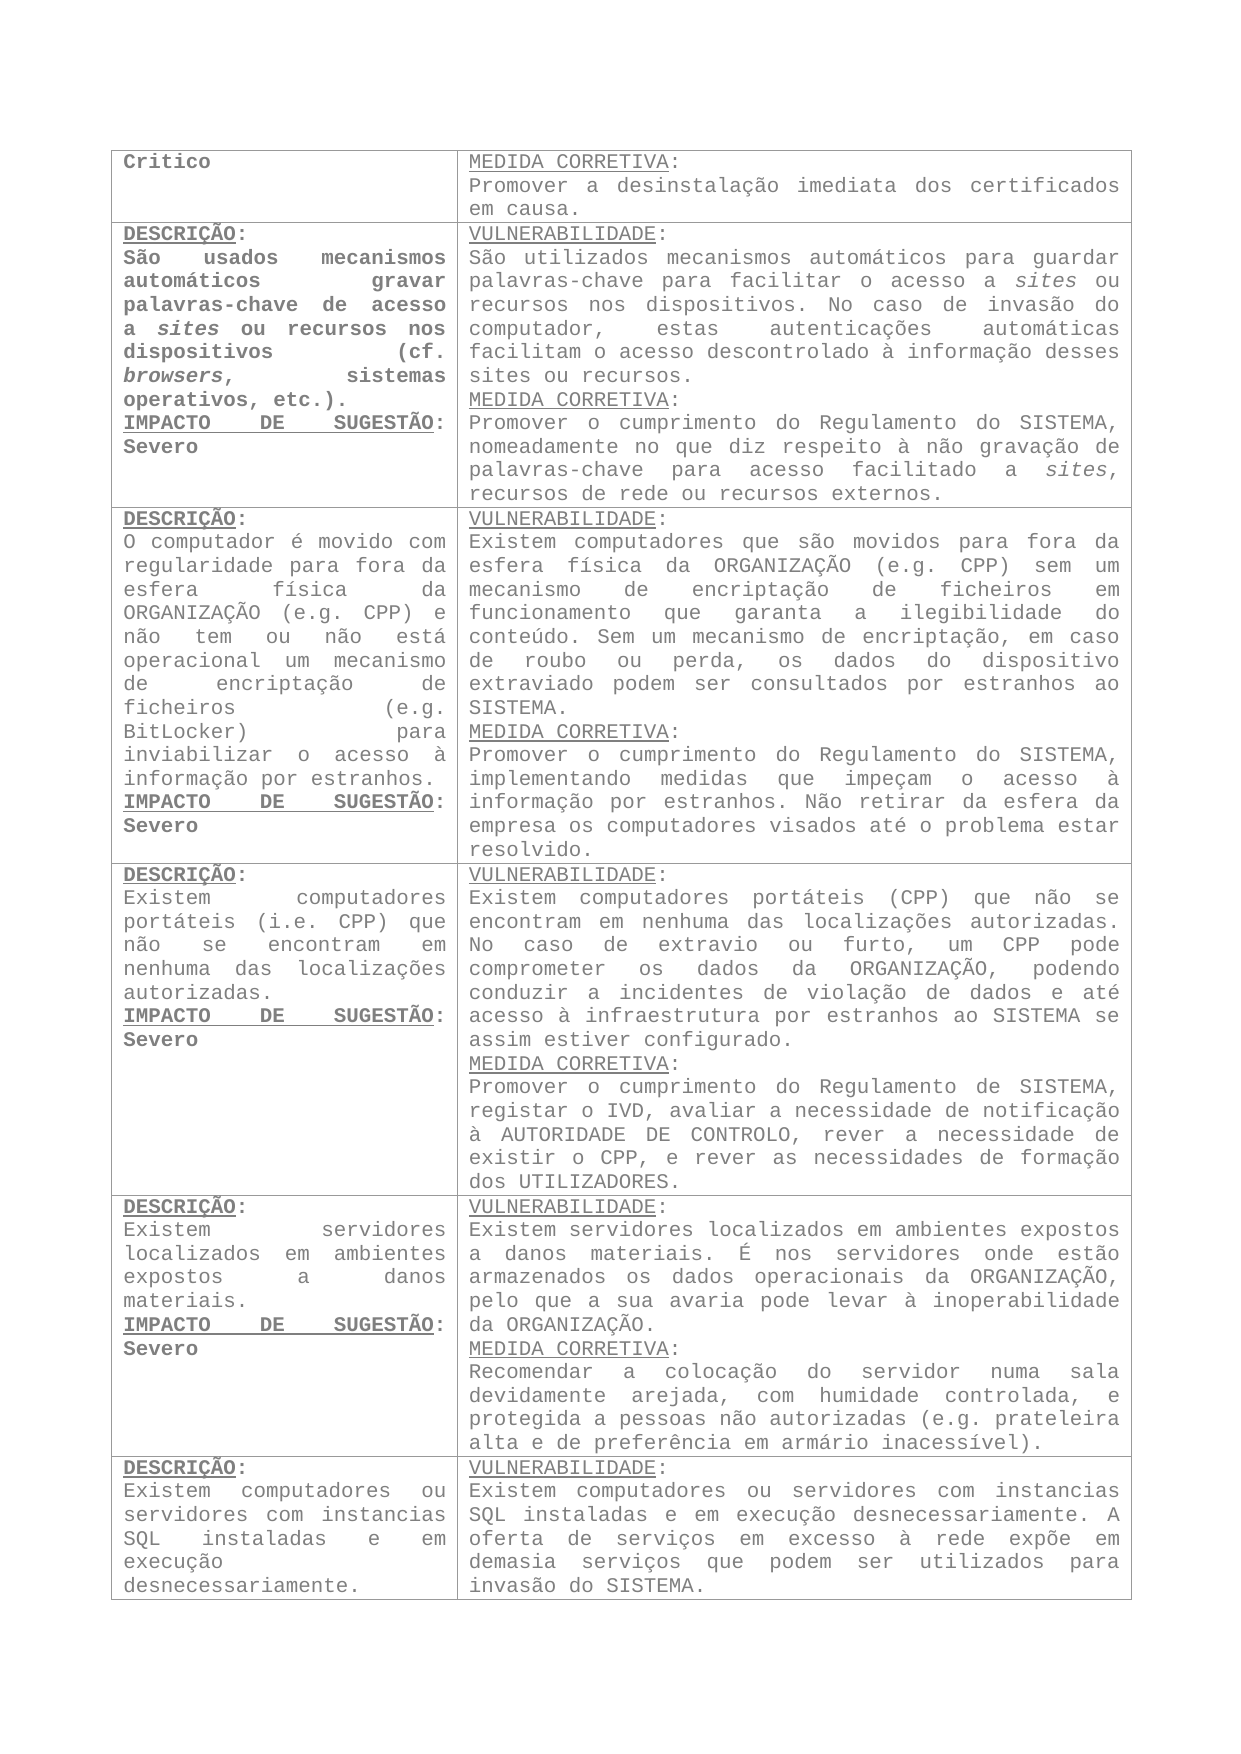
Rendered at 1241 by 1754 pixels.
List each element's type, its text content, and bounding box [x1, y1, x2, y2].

table_cell VULNERABILIDADE: Existem servidores localizados em ambientes expostos a danos materiais. É nos servidores onde estão armazenados os dados operacionais da ORGANIZAÇÃO, pelo que a sua avaria pode levar à inoperabilidade da ORGANIZAÇÃO. MEDIDA CORRETIVA: Recomendar a colocação do servidor numa sala devidamente arejada, com humidade controlada, e protegida a pessoas não autorizadas (e.g. prateleira alta e de preferência em armário inacessível). [458, 1196, 1131, 1456]
table_cell DESCRIÇÃO: São usados mecanismos automáticos gravar palavras-chave de acesso a sites ou recursos nos dispositivos (cf. browsers, sistemas operativos, etc.). IMPACTO DE SUGESTÃO: Severo [112, 223, 457, 507]
table_cell DESCRIÇÃO: Existem servidores localizados em ambientes expostos a danos materiais. IMPACTO DE SUGESTÃO: Severo [112, 1196, 457, 1456]
table_cell DESCRIÇÃO: Existem computadores portáteis (i.e. CPP) que não se encontram em nenhuma das localizações autorizadas. IMPACTO DE SUGESTÃO: Severo [112, 864, 457, 1194]
table_cell DESCRIÇÃO: Existem computadores ou servidores com instancias SQL instaladas e em execução desnecessariamente. IMPACTO DE SUGESTÃO: Crítico [112, 1457, 457, 1599]
table_cell DESCRIÇÃO: O computador é movido com regularidade para fora da esfera física da ORGANIZAÇÃO (e.g. CPP) e não tem ou não está operacional um mecanismo de encriptação de ficheiros (e.g. BitLocker) para inviabilizar o acesso à informação por estranhos. IMPACTO DE SUGESTÃO: Severo [112, 508, 457, 862]
table_cell DESCRIÇÃO: Existem certificados digitais ativos que não são necessários ao funcionamento da ORGANIZAÇÃO. IMPACTO DE SUGESTÃO: Critico [112, 151, 457, 222]
table_cell VULNERABILIDADE: São utilizados mecanismos automáticos para guardar palavras-chave para facilitar o acesso a sites ou recursos nos dispositivos. No caso de invasão do computador, estas autenticações automáticas facilitam o acesso descontrolado à informação desses sites ou recursos. MEDIDA CORRETIVA: Promover o cumprimento do Regulamento do SISTEMA, nomeadamente no que diz respeito à não gravação de palavras-chave para acesso facilitado a sites, recursos de rede ou recursos externos. [458, 223, 1131, 507]
table_cell VULNERABILIDADE: Existem computadores que são movidos para fora da esfera física da ORGANIZAÇÃO (e.g. CPP) sem um mecanismo de encriptação de ficheiros em funcionamento que garanta a ilegibilidade do conteúdo. Sem um mecanismo de encriptação, em caso de roubo ou perda, os dados do dispositivo extraviado podem ser consultados por estranhos ao SISTEMA. MEDIDA CORRETIVA: Promover o cumprimento do Regulamento do SISTEMA, implementando medidas que impeçam o acesso à informação por estranhos. Não retirar da esfera da empresa os computadores visados até o problema estar resolvido. [458, 508, 1131, 862]
table_cell VULNERABILIDADE: Existem computadores portáteis (CPP) que não se encontram em nenhuma das localizações autorizadas. No caso de extravio ou furto, um CPP pode comprometer os dados da ORGANIZAÇÃO, podendo conduzir a incidentes de violação de dados e até acesso à infraestrutura por estranhos ao SISTEMA se assim estiver configurado. MEDIDA CORRETIVA: Promover o cumprimento do Regulamento de SISTEMA, registar o IVD, avaliar a necessidade de notificação à AUTORIDADE DE CONTROLO, rever a necessidade de existir o CPP, e rever as necessidades de formação dos UTILIZADORES. [458, 864, 1131, 1194]
